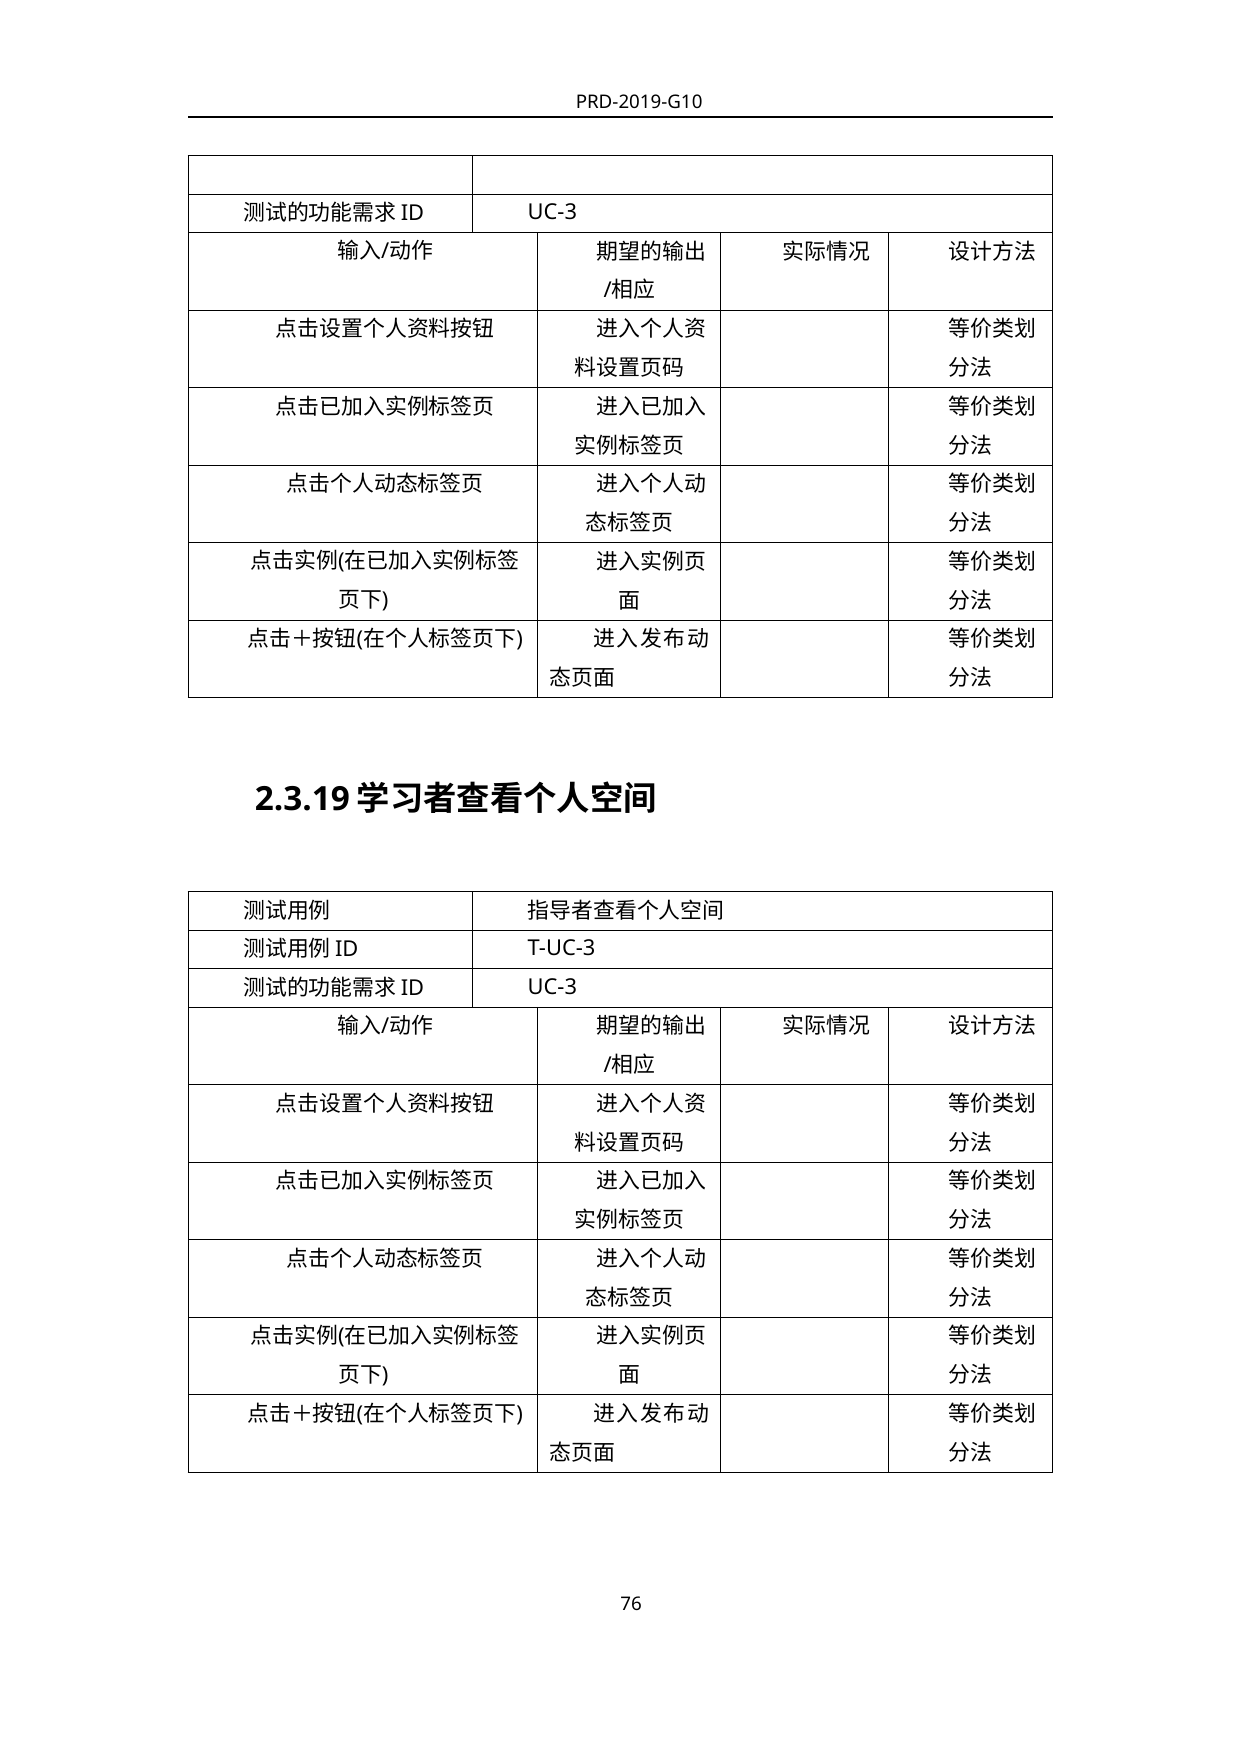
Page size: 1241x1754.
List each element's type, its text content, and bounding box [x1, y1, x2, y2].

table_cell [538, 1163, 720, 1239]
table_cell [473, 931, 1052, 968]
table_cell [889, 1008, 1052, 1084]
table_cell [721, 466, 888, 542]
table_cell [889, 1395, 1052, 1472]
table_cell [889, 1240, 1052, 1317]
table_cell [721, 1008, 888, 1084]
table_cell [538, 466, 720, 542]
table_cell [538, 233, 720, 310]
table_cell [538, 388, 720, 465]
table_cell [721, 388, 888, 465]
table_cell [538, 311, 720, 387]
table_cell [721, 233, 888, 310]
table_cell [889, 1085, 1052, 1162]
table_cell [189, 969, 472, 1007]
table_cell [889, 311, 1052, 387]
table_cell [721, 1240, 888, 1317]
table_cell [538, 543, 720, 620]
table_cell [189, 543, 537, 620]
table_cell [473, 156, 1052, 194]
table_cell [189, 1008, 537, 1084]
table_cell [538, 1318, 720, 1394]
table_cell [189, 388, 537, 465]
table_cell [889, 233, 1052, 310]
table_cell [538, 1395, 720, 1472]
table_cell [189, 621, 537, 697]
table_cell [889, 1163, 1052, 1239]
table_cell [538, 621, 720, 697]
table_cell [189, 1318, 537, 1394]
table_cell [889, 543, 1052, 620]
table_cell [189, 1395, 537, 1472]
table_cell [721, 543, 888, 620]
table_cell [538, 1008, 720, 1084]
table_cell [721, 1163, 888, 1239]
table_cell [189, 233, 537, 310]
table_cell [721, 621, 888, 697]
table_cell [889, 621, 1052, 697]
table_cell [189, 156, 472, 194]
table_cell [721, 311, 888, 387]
subtitle 2.3.19学习者查看个人空间 [187, 764, 1053, 829]
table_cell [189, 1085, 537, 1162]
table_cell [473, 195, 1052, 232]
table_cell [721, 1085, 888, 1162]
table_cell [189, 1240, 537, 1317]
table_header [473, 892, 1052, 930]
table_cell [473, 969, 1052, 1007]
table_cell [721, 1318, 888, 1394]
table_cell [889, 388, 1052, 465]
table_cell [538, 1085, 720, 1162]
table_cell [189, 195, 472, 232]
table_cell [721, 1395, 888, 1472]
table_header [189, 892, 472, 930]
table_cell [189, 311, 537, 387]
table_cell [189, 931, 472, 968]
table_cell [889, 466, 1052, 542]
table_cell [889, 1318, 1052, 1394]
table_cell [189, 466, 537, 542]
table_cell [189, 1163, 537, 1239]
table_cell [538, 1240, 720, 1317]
